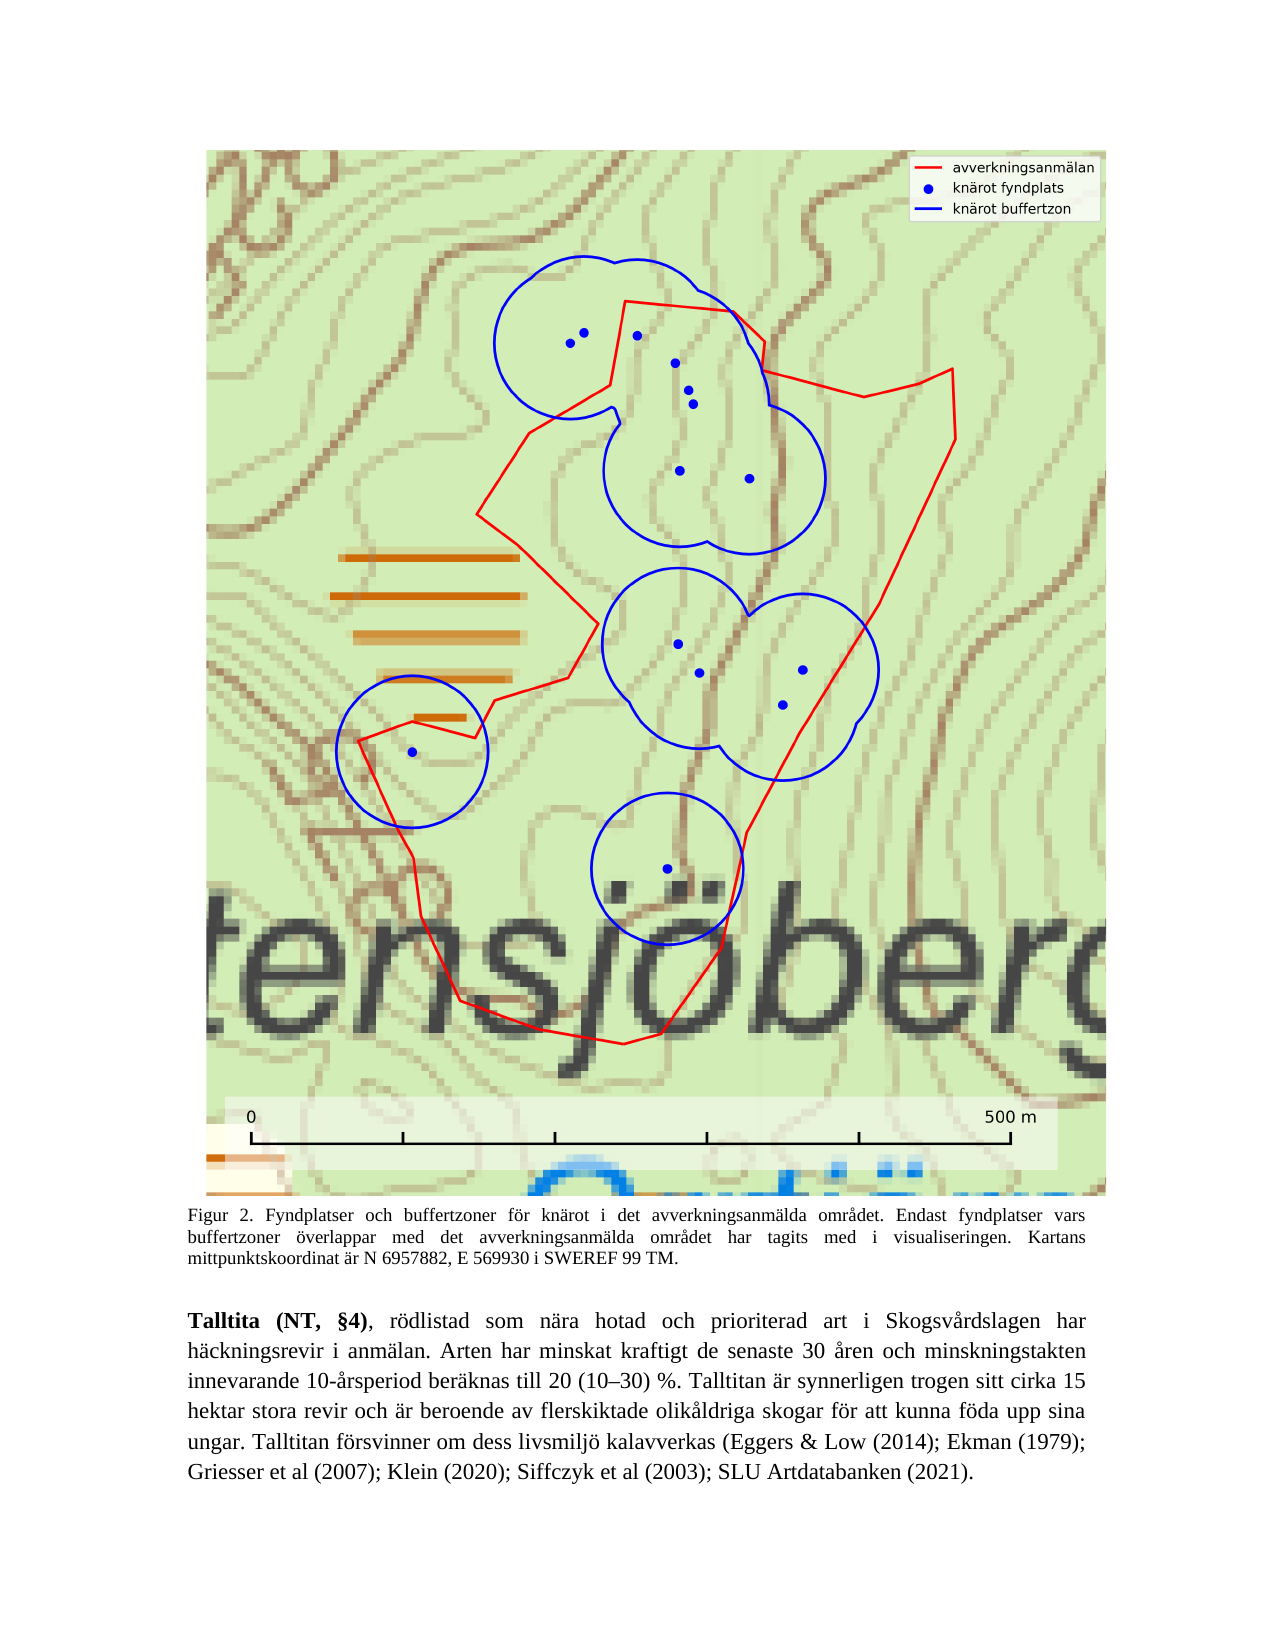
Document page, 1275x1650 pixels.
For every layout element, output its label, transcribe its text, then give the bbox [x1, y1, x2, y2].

text Figur 2. Fyndplatser och buffertzoner för knärot i det avverkningsanmälda området. Endast fyndplatser vars buffertzoner överlappar med det avverkningsanmälda området har tagits med i visualiseringen. Kartans mittpunktskoordinat är N 6957882, E 569930 i SWEREF 99 TM. [187, 1204, 1087, 1269]
picture [206, 150, 1107, 1196]
text Talltita (NT, §4), rödlistad som nära hotad och prioriterad art i Skogsvårdslagen har häckningsrevir i anmälan. Arten har minskat kraftigt de senaste 30 åren och minskningstakten innevarande 10-årsperiod beräknas till 20 (10–30) %. Talltitan är synnerligen trogen sitt cirka 15 hektar stora revir och är beroende av flerskiktade olikåldriga skogar för att kunna föda upp sina ungar. Talltitan försvinner om dess livsmiljö kalavverkas (Eggers & Low (2014); Ekman (1979); Griesser et al (2007); Klein (2020); Siffczyk et al (2003); SLU Artdatabanken (2021). [187, 1307, 1087, 1484]
